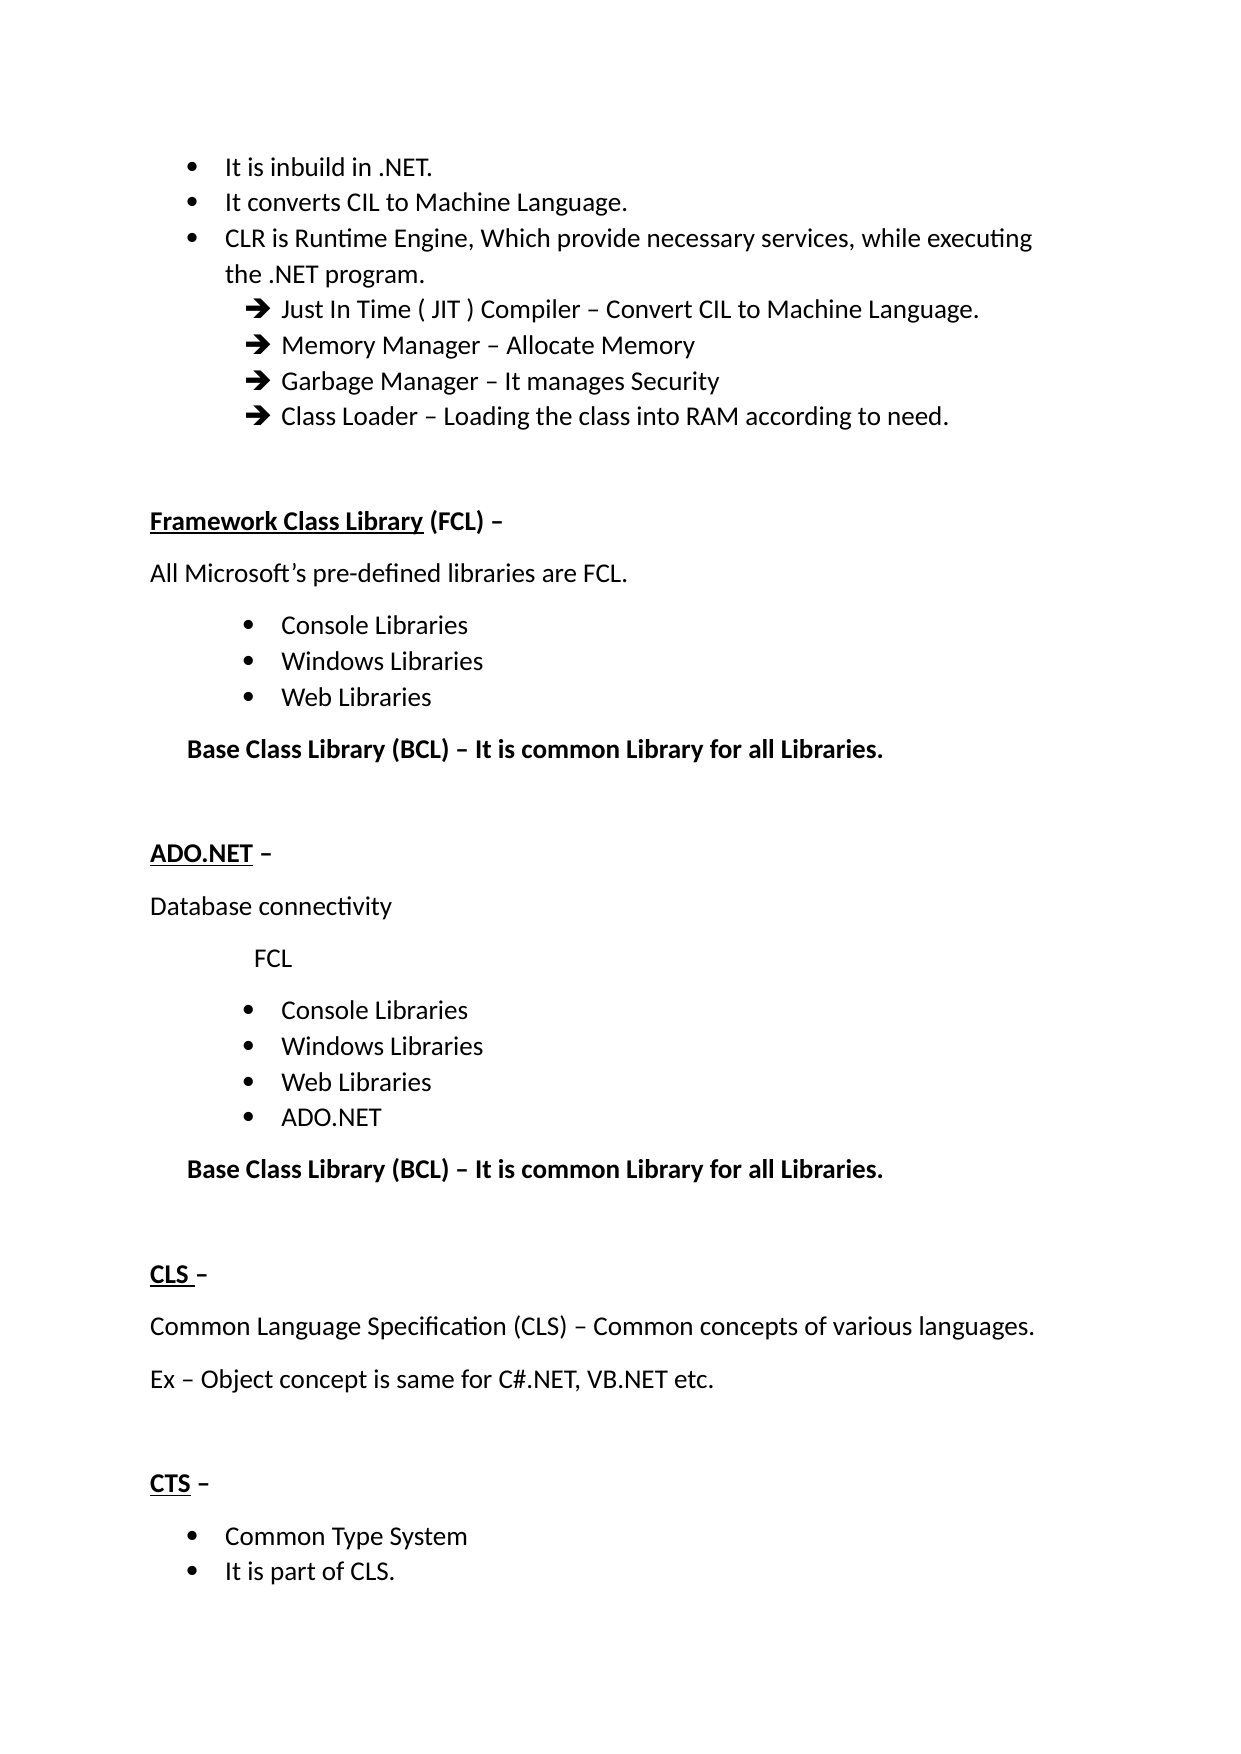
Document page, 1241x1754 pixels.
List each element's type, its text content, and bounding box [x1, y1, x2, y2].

list ADO.NET [244, 1100, 1090, 1133]
list Garbage Manager – It manages Security [244, 364, 1090, 397]
list Common Type System [187, 1519, 1090, 1552]
text Database connectivity [150, 889, 1090, 922]
list Windows Libraries [244, 1029, 1090, 1062]
text ADO.NET – [150, 837, 1090, 870]
list Class Loader – Loading the class into RAM according to need. [244, 399, 1090, 432]
list Console Libraries [244, 993, 1090, 1027]
text Framework Class Library (FCL) – [150, 504, 1090, 537]
list Web Libraries [244, 680, 1090, 713]
text FCL [150, 941, 1090, 974]
list Memory Manager – Allocate Memory [244, 328, 1090, 361]
text CTS – [150, 1466, 1090, 1499]
list Windows Libraries [244, 644, 1090, 677]
text Ex – Object concept is same for C#.NET, VB.NET etc. [150, 1362, 1090, 1395]
text All Microsoft’s pre-defined libraries are FCL. [150, 556, 1090, 589]
text CLS – [150, 1257, 1090, 1290]
list Web Libraries [244, 1065, 1090, 1098]
list It is inbuild in .NET. [187, 150, 1090, 183]
list It converts CIL to Machine Language. [187, 186, 1090, 219]
list It is part of CLS. [187, 1554, 1090, 1587]
text Base Class Library (BCL) – It is common Library for all Libraries. [150, 1153, 1090, 1186]
list Just In Time ( JIT ) Compiler – Convert CIL to Machine Language. [244, 292, 1090, 326]
text Base Class Library (BCL) – It is common Library for all Libraries. [150, 732, 1090, 765]
list CLR is Runtime Engine, Which provide necessary services, while executing the .NET program. [187, 221, 1090, 290]
list Console Libraries [244, 608, 1090, 642]
text Common Language Specification (CLS) – Common concepts of various languages. [150, 1309, 1090, 1343]
